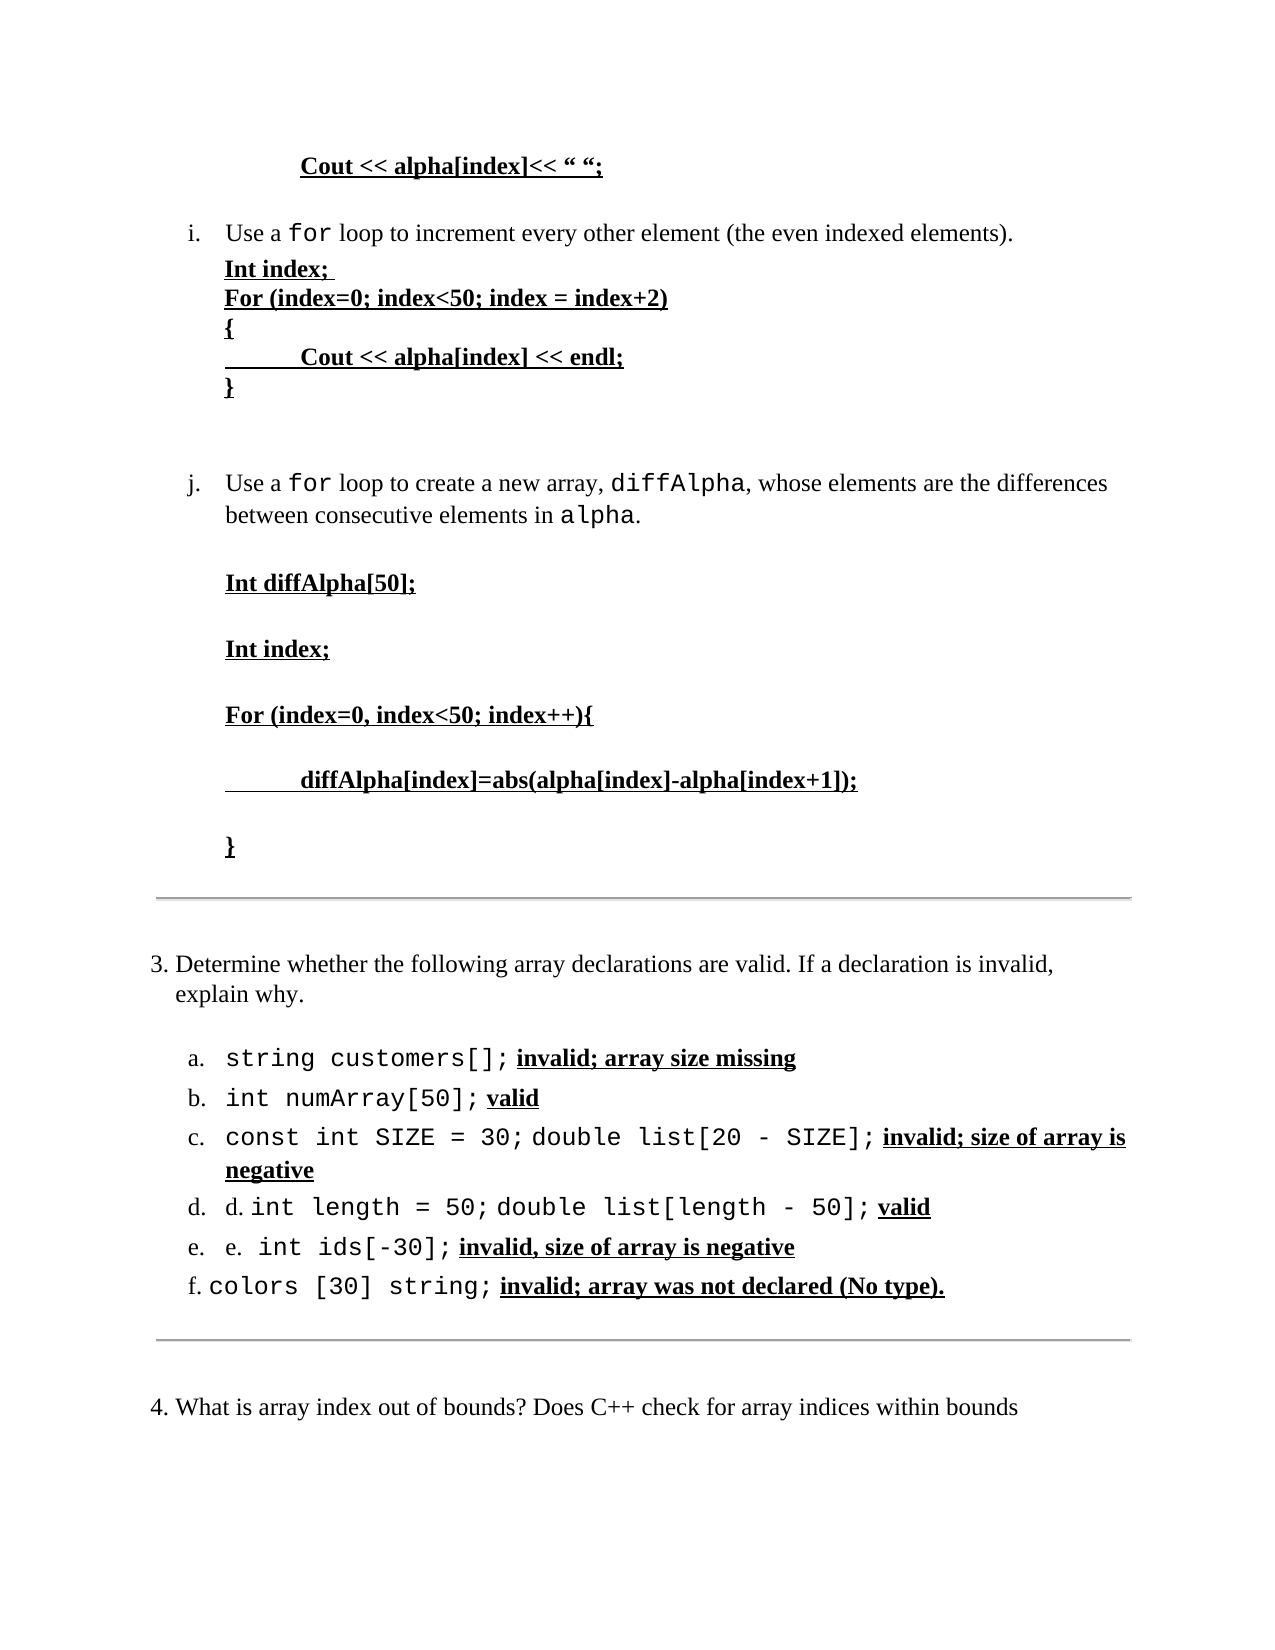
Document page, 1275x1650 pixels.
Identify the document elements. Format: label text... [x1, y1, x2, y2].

text For (index=0, index<50; index++){ [225, 700, 1132, 728]
text Cout << alpha[index]<< “ “; [226, 151, 1132, 180]
list Use a for loop to create a new array, diffAlpha, whose elements are the differences between consecutive elements in alpha. [188, 468, 1132, 531]
list d. int length = 50; double list[length - 50]; valid [188, 1192, 1132, 1223]
list What is array index out of bounds? Does C++ check for array indices within bounds [150, 1392, 1128, 1420]
list For (index=0; index<50; index = index+2) [224, 283, 1132, 312]
list int numArray[50]; valid [188, 1083, 1132, 1113]
list Int index; [224, 254, 1132, 282]
text diffAlpha[index]=abs(alpha[index]-alpha[index+1]); [225, 766, 1132, 794]
text } [225, 831, 1132, 860]
text Int diffAlpha[50]; [225, 568, 1132, 597]
list Cout << alpha[index] << endl; [224, 342, 1132, 371]
text f. colors [30] string; invalid; array was not declared (No type). [150, 1271, 1132, 1302]
list Use a for loop to increment every other element (the even indexed elements). [188, 218, 1132, 249]
list Determine whether the following array declarations are valid. If a declaration is invalid, explain why. [150, 949, 1128, 1008]
list } [224, 372, 1132, 401]
list string customers[]; invalid; array size missing [188, 1043, 1132, 1074]
list e. int ids[-30]; invalid, size of array is negative [188, 1232, 1132, 1263]
list const int SIZE = 30; double list[20 - SIZE]; invalid; size of array is negative [188, 1122, 1132, 1184]
list { [224, 313, 1132, 342]
text Int index; [225, 634, 1132, 663]
